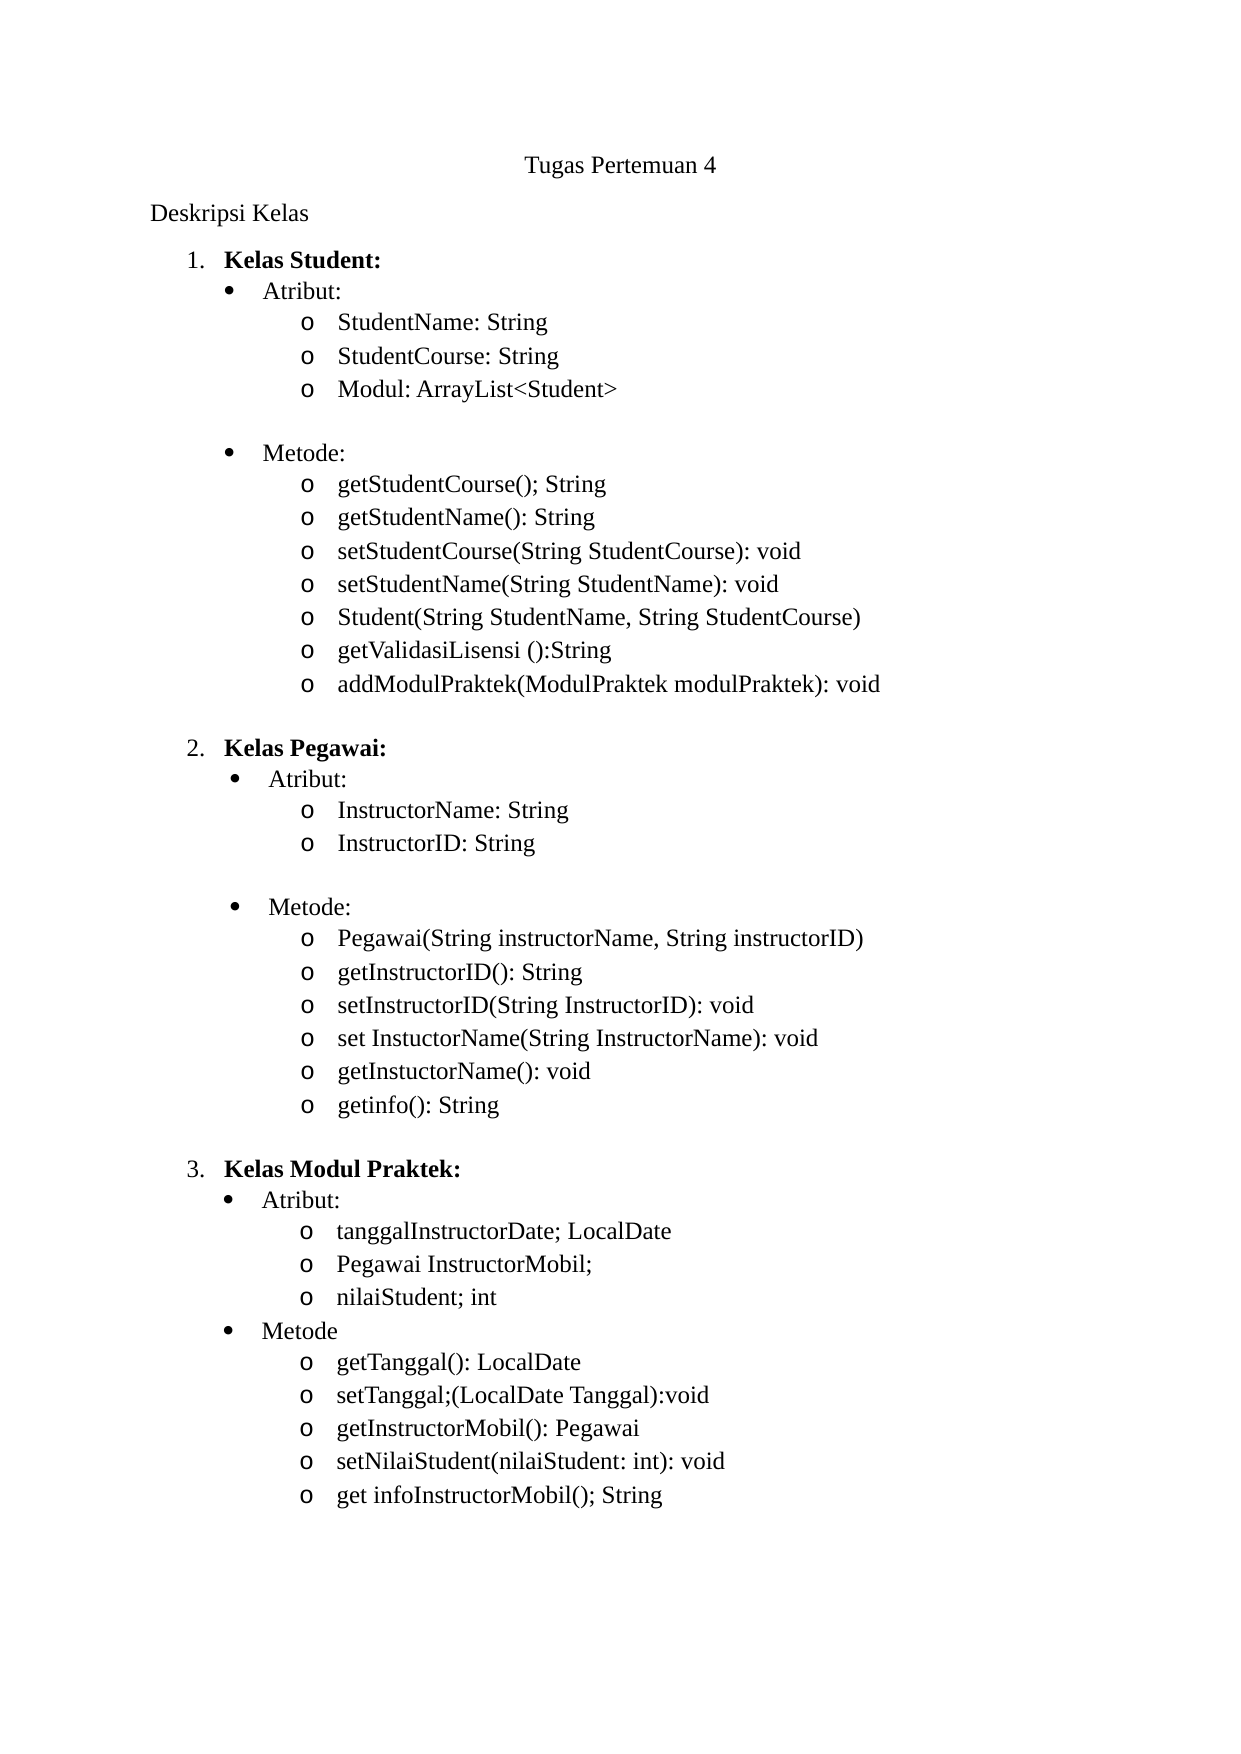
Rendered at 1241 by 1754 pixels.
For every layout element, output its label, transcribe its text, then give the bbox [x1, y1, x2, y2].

list get infoInstructorMobil(); String [299, 1480, 1090, 1511]
list Atribut: [225, 276, 1090, 305]
list addModulPraktek(ModulPraktek modulPraktek): void [300, 669, 1090, 699]
list tanggalInstructorDate; LocalDate [299, 1216, 1090, 1247]
list Metode: [231, 892, 1090, 921]
list InstructorName: String [300, 795, 1090, 826]
list StudentCourse: String [300, 341, 1090, 372]
list Atribut: [224, 1185, 1090, 1214]
list getinfo(): String [300, 1090, 1090, 1121]
text Deskripsi Kelas [150, 198, 1090, 226]
list getInstuctorName(): void [300, 1056, 1090, 1087]
list Student(String StudentName, String StudentCourse) [300, 602, 1090, 633]
list Kelas Student: [186, 245, 1090, 274]
list set InstuctorName(String InstructorName): void [300, 1023, 1090, 1054]
list Kelas Modul Praktek: [186, 1154, 1090, 1183]
list Metode [224, 1316, 1090, 1344]
list getTanggal(): LocalDate [299, 1347, 1090, 1378]
list getInstructorMobil(): Pegawai [299, 1413, 1090, 1444]
list getStudentName(): String [300, 502, 1090, 533]
list getInstructorID(): String [300, 957, 1090, 988]
list setNilaiStudent(nilaiStudent: int): void [299, 1446, 1090, 1477]
list InstructorID: String [300, 828, 1090, 859]
list Pegawai(String instructorName, String instructorID) [300, 923, 1090, 954]
list StudentName: String [300, 307, 1090, 338]
list nilaiStudent; int [299, 1282, 1090, 1313]
list setInstructorID(String InstructorID): void [300, 990, 1090, 1021]
list Pegawai InstructorMobil; [299, 1249, 1090, 1280]
list setStudentCourse(String StudentCourse): void [300, 536, 1090, 567]
list setStudentName(String StudentName): void [300, 569, 1090, 600]
list getValidasiLisensi ():String [300, 635, 1090, 666]
list getStudentCourse(); String [300, 469, 1090, 500]
list Kelas Pegawai: [186, 733, 1090, 762]
list Modul: ArrayList<Student> [300, 374, 1090, 405]
text Tugas Pertemuan 4 [150, 150, 1090, 179]
list Metode: [225, 438, 1090, 467]
list Atribut: [231, 764, 1090, 793]
list setTanggal;(LocalDate Tanggal):void [299, 1380, 1090, 1411]
